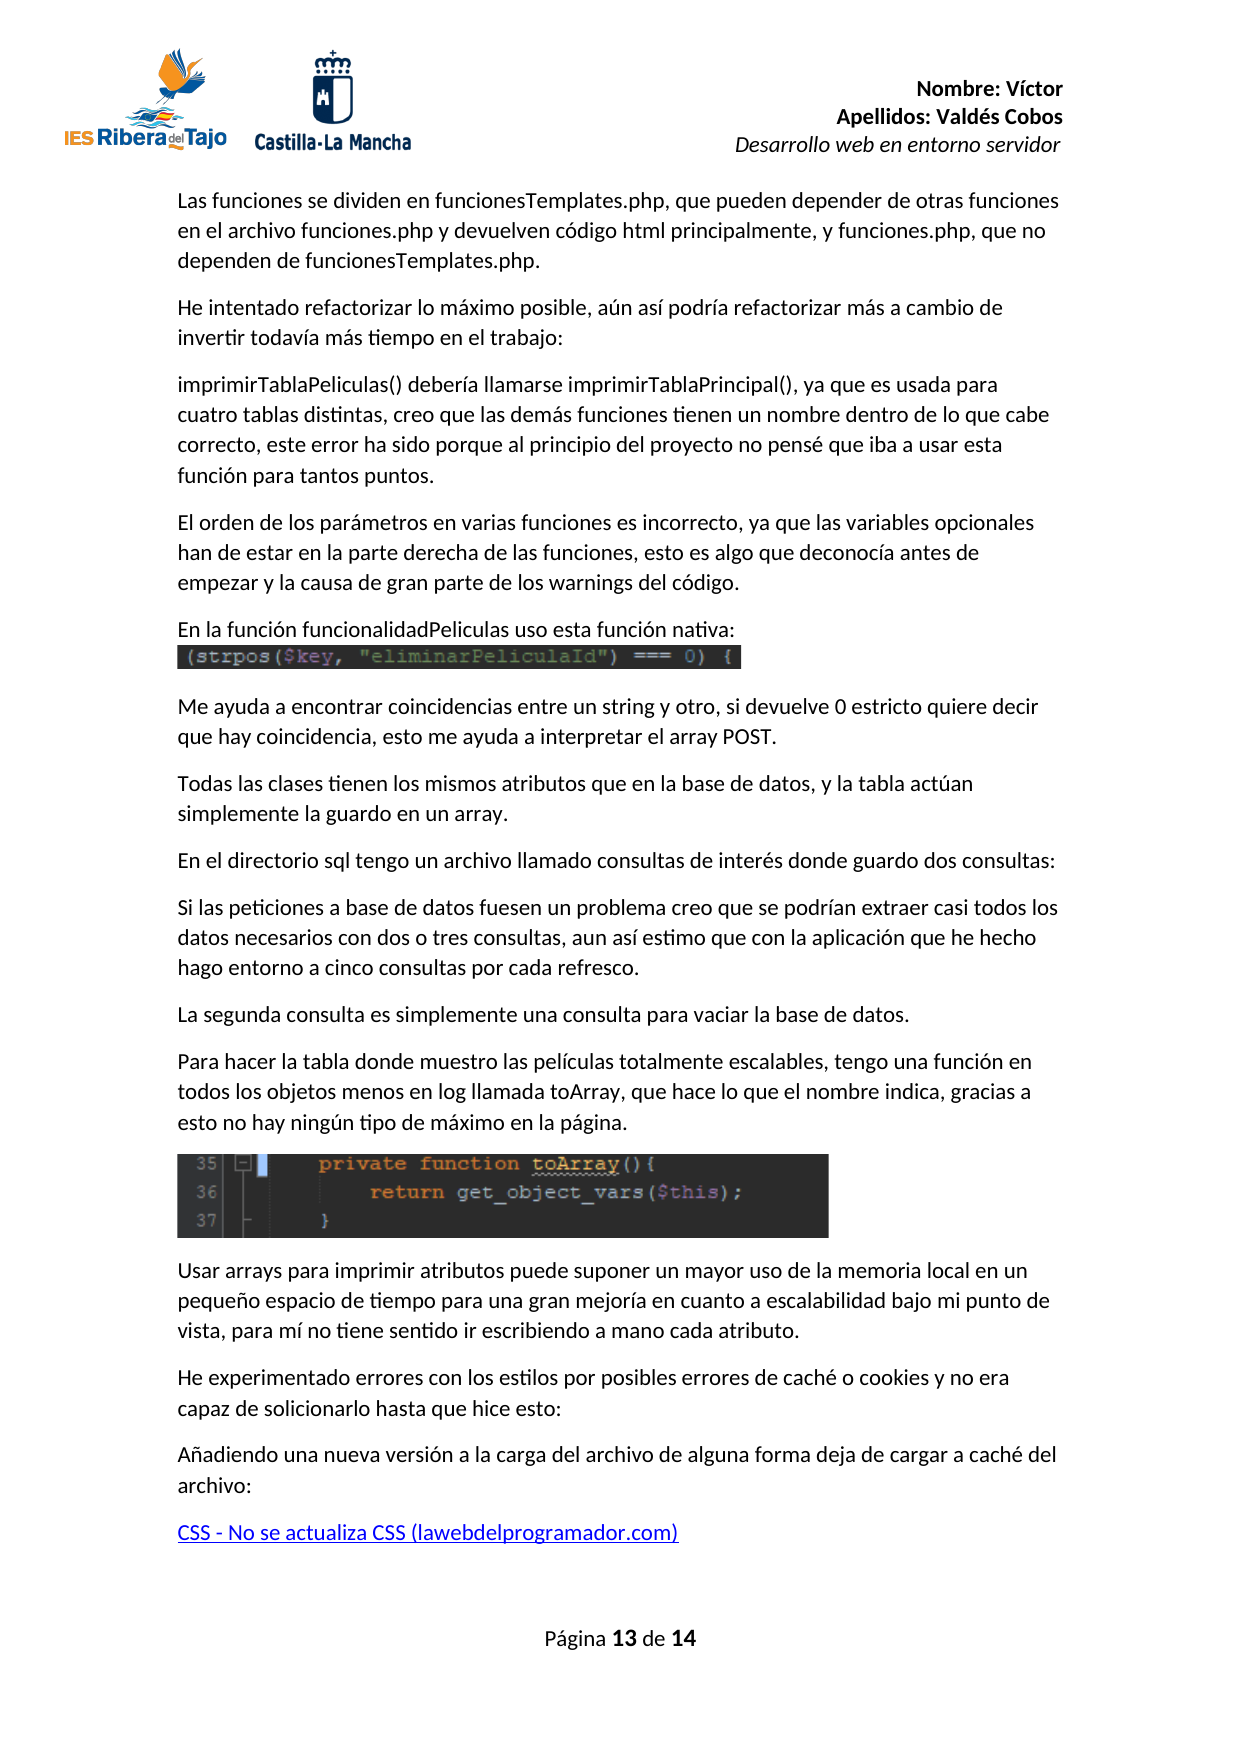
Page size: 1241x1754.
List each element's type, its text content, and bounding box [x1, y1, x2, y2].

text Todas las clases tienen los mismos atributos que en la base de datos, y la tabla actúan simplemente la guardo en un array. [177, 769, 1063, 827]
text Usar arrays para imprimir atributos puede suponer un mayor uso de la memoria local en un pequeño espacio de tiempo para una gran mejoría en cuanto a escalabilidad bajo mi punto de vista, para mí no tiene sentido ir escribiendo a mano cada atributo. [177, 1256, 1063, 1345]
text imprimirTablaPeliculas() debería llamarse imprimirTablaPrincipal(), ya que es usada para cuatro tablas distintas, creo que las demás funciones tienen un nombre dentro de lo que cabe correcto, este error ha sido porque al principio del proyecto no pensé que iba a usar esta función para tantos puntos. [177, 370, 1063, 489]
picture [177, 645, 742, 669]
text He experimentado errores con los estilos por posibles errores de caché o cookies y no era capaz de solicionarlo hasta que hice esto: [177, 1363, 1063, 1422]
text Añadiendo una nueva versión a la carga del archivo de alguna forma deja de cargar a caché del archivo: [177, 1441, 1063, 1499]
picture [233, 37, 432, 167]
text La segunda consulta es simplemente una consulta para vaciar la base de datos. [177, 1000, 1063, 1028]
text Me ayuda a encontrar coincidencias entre un string y otro, si devuelve 0 estricto quiere decir que hay coincidencia, esto me ayuda a interpretar el array POST. [177, 692, 1063, 750]
text He intentado refactorizar lo máximo posible, aún así podría refactorizar más a cambio de invertir todavía más tiempo en el trabajo: [177, 293, 1063, 351]
text Para hacer la tabla donde muestro las películas totalmente escalables, tengo una función en todos los objetos menos en log llamada toArray, que hace lo que el nombre indica, gracias a esto no hay ningún tipo de máximo en la página. [177, 1047, 1063, 1136]
text El orden de los parámetros en varias funciones es incorrecto, ya que las variables opcionales han de estar en la parte derecha de las funciones, esto es algo que deconocía antes de empezar y la causa de gran parte de los warnings del código. [177, 508, 1063, 596]
text En el directorio sql tengo un archivo llamado consultas de interés donde guardo dos consultas: [177, 846, 1063, 874]
text Las funciones se dividen en funcionesTemplates.php, que pueden depender de otras funciones en el archivo funciones.php y devuelven código html principalmente, y funciones.php, que no dependen de funcionesTemplates.php. [177, 186, 1063, 274]
text CSS - No se actualiza CSS (lawebdelprogramador.com) [177, 1518, 1063, 1546]
text Si las peticiones a base de datos fuesen un problema creo que se podrían extraer casi todos los datos necesarios con dos o tres consultas, aun así estimo que con la aplicación que he hecho hago entorno a cinco consultas por cada refresco. [177, 893, 1063, 982]
picture [65, 48, 227, 151]
picture [177, 1154, 829, 1238]
